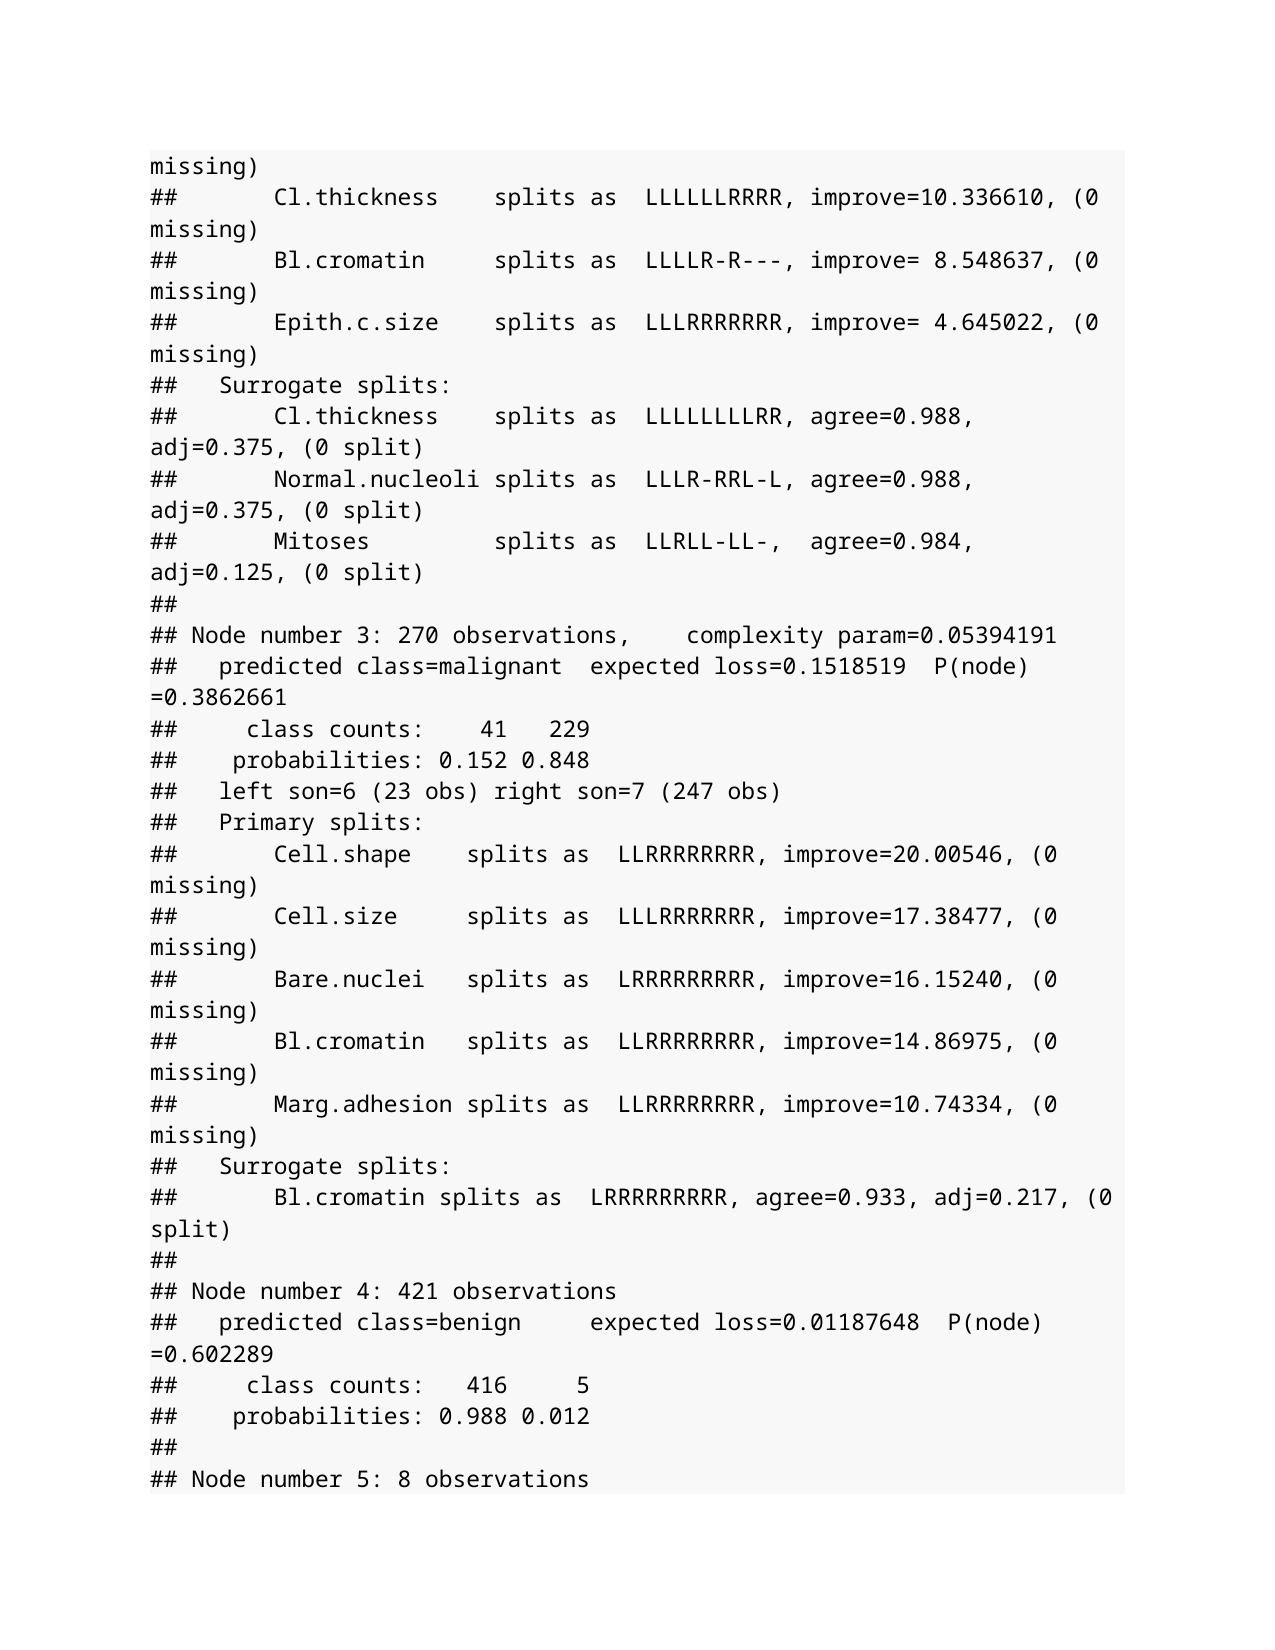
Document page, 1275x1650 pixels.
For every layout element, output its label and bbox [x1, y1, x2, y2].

text [150, 150, 1125, 1494]
